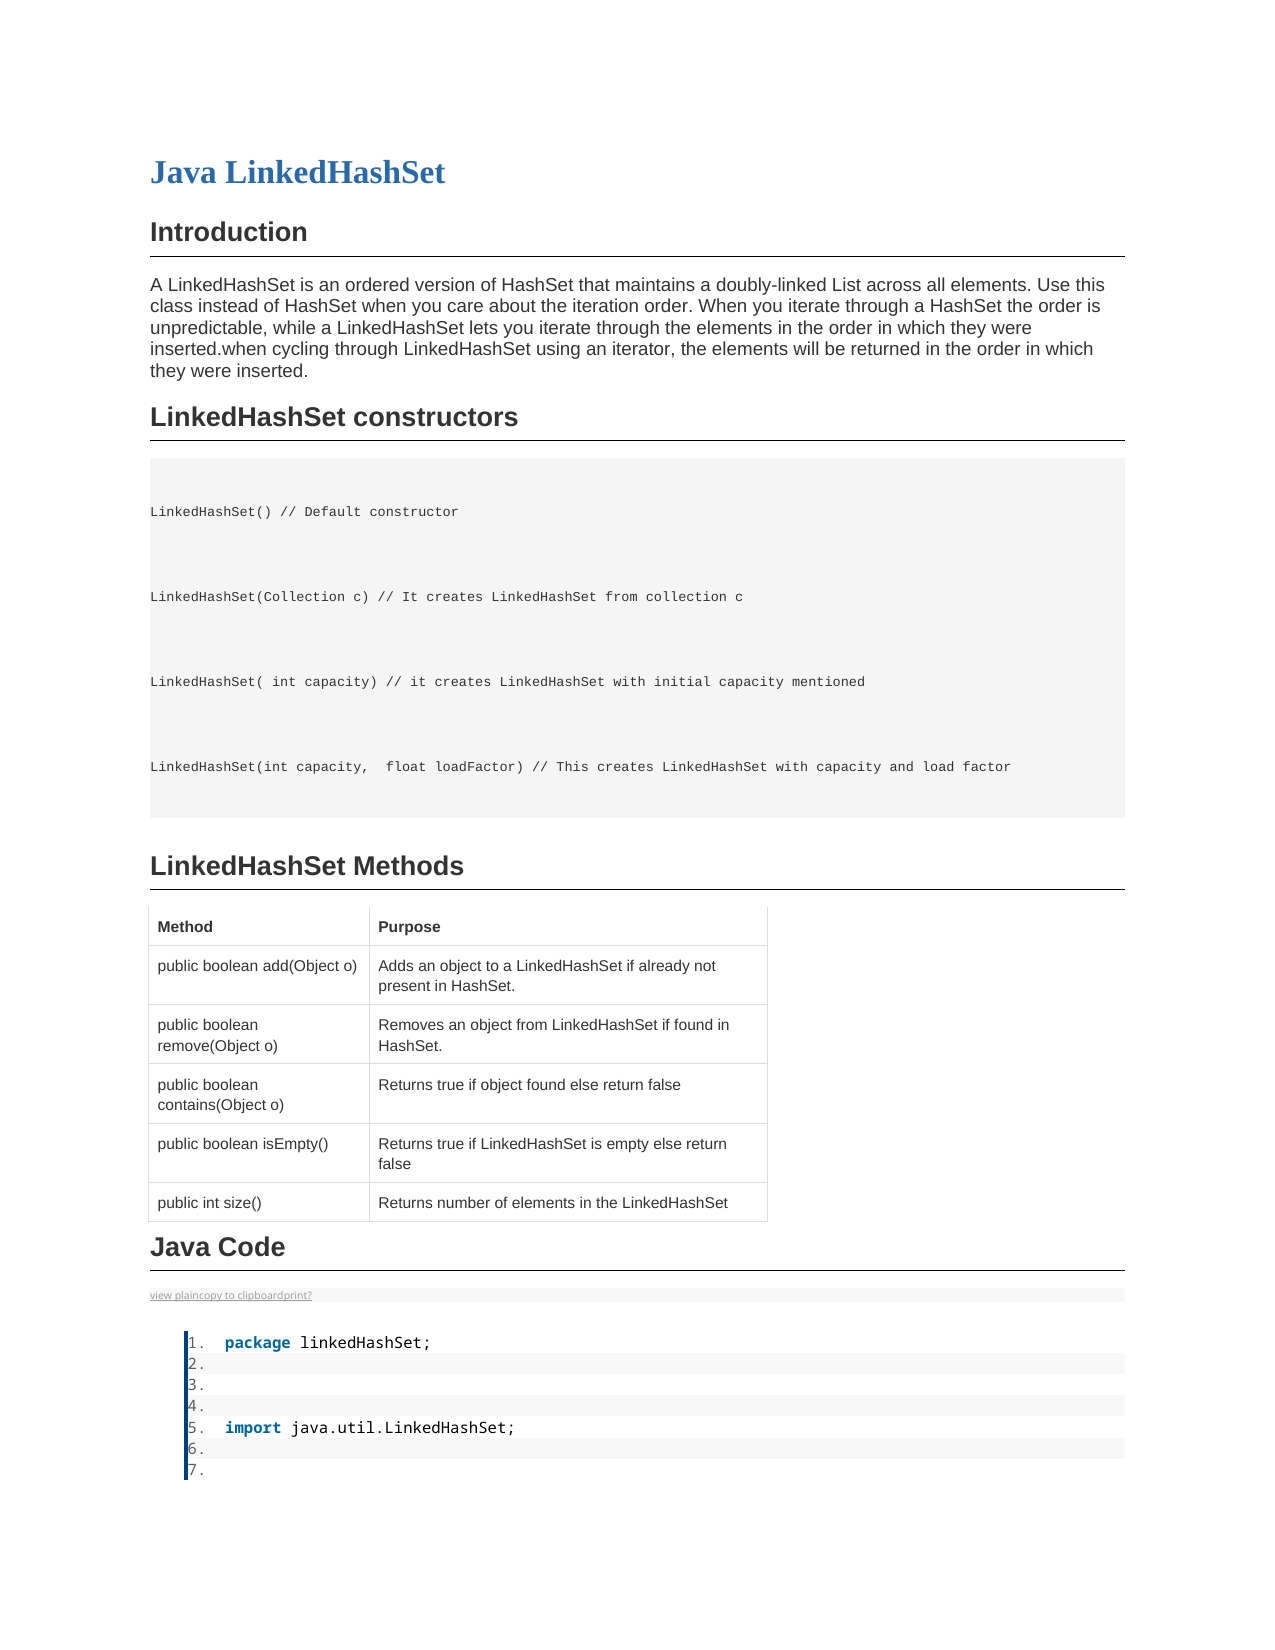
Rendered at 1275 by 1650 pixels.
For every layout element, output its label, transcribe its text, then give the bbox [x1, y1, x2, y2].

table_header Method [149, 907, 369, 945]
text LinkedHashSet( int capacity) // it creates LinkedHashSet with initial capacity mentioned [150, 670, 1125, 691]
list package linkedHashSet; [188, 1331, 1125, 1353]
text view plaincopy to clipboardprint? [150, 1288, 1125, 1302]
text LinkedHashSet(int capacity, float loadFactor) // This creates LinkedHashSet with capacity and load factor [150, 755, 1125, 776]
text LinkedHashSet() // Default constructor [150, 500, 1125, 521]
table_header Purpose [370, 907, 767, 945]
table_cell public boolean isEmpty() [149, 1124, 369, 1182]
table_cell Returns true if object found else return false [370, 1064, 767, 1122]
table_cell Removes an object from LinkedHashSet if found in HashSet. [370, 1005, 767, 1063]
table_cell public int size() [149, 1183, 369, 1221]
table_cell public boolean contains(Object o) [149, 1064, 369, 1122]
table_cell public boolean remove(Object o) [149, 1005, 369, 1063]
table_cell Adds an object to a LinkedHashSet if already not present in HashSet. [370, 946, 767, 1004]
text Java Code [150, 1222, 1125, 1270]
list import java.util.LinkedHashSet; [188, 1416, 1125, 1438]
text Introduction [150, 207, 1125, 256]
table_cell Returns number of elements in the LinkedHashSet [370, 1183, 767, 1221]
text LinkedHashSet constructors [150, 391, 1125, 440]
text Java LinkedHashSet [150, 150, 1125, 190]
text A LinkedHashSet is an ordered version of HashSet that maintains a doubly-linked List across all elements. Use this class instead of HashSet when you care about the iteration order. When you iterate through a HashSet the order is unpredictable, while a LinkedHashSet lets you iterate through the elements in the order in which they were inserted.when cycling through LinkedHashSet using an iterator, the elements will be returned in the order in which they were inserted. [150, 273, 1125, 381]
text LinkedHashSet(Collection c) // It creates LinkedHashSet from collection c [150, 585, 1125, 606]
table_cell public boolean add(Object o) [149, 946, 369, 1004]
text LinkedHashSet Methods [150, 840, 1125, 889]
table_cell Returns true if LinkedHashSet is empty else return false [370, 1124, 767, 1182]
